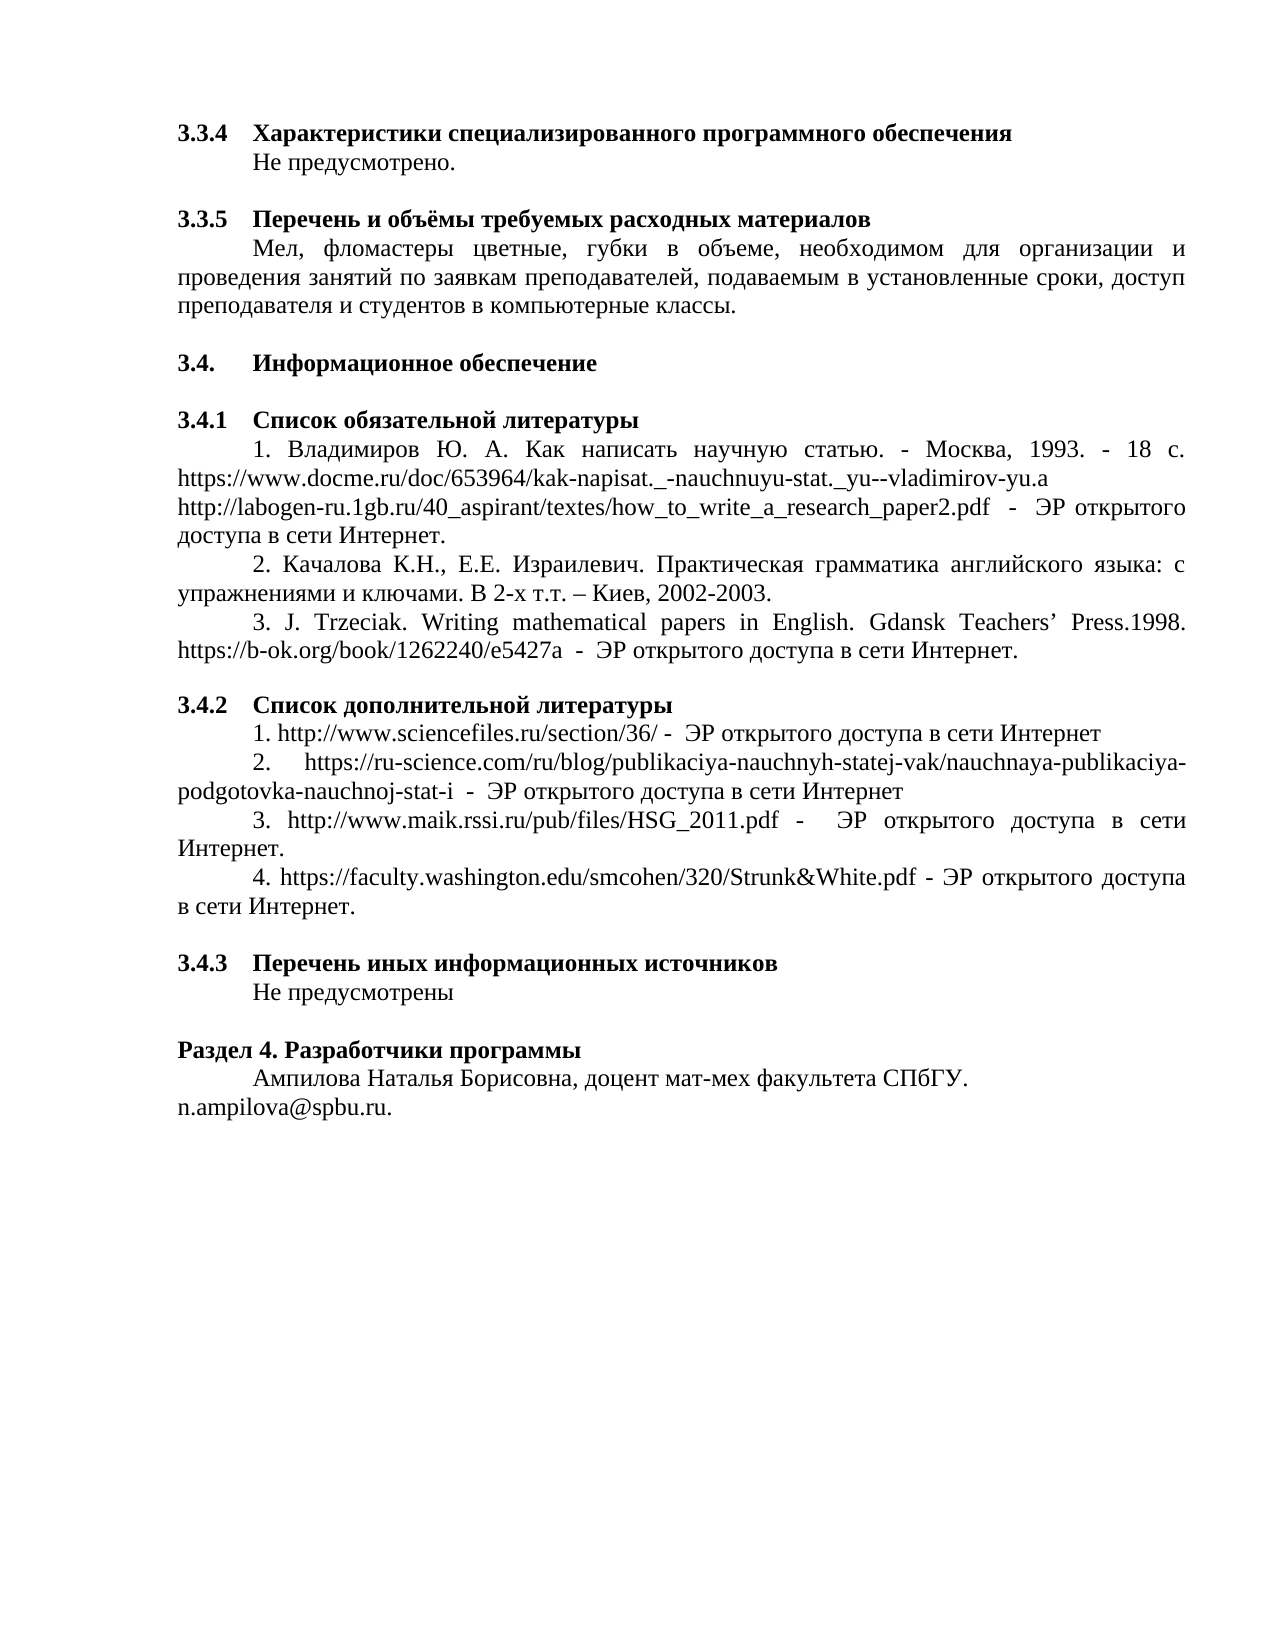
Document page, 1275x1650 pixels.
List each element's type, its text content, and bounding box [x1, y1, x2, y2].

text Ампилова Наталья Борисовна, доцент мат-мех факультета СПбГУ. n.ampilova@spbu.ru. [177, 1063, 1186, 1121]
text Раздел 4. Разработчики программы [177, 1035, 1186, 1063]
text 4. https://faculty.washington.edu/smcohen/320/Strunk&White.pdf - ЭР открытого доступа в сети Интернет. [177, 862, 1186, 920]
text Не предусмотрены [177, 977, 1186, 1006]
text 3. J. Trzeciak. Writing mathematical papers in English. Gdansk Teachers’ Press.1998. https://b-ok.org/book/1262240/e5427a - ЭР открытого доступа в сети Интернет. [177, 607, 1186, 664]
text 3.4. Информационное обеспечение [177, 348, 1186, 377]
text 3.4.1 Список обязательной литературы [177, 406, 1186, 434]
text 1. Владимиров Ю. А. Как написать научную статью. - Москва, 1993. - 18 с. https://www.docme.ru/doc/653964/kak-napisat._-nauchnuyu-stat._yu--vladimirov-yu.a http://labogen-ru.1gb.ru/40_aspirant/textes/how_to_write_a_research_paper2.pdf - ЭР открытого доступа в сети Интернет. [177, 434, 1186, 549]
text 3.3.4 Характеристики специализированного программного обеспечения [177, 118, 1186, 147]
text 2. https://ru-science.com/ru/blog/publikaciya-nauchnyh-statej-vak/nauchnaya-publikaciya-podgotovka-nauchnoj-stat-i - ЭР открытого доступа в сети Интернет [177, 747, 1186, 805]
text 3.3.5 Перечень и объёмы требуемых расходных материалов [177, 204, 1186, 233]
text 2. Качалова К.Н., Е.Е. Израилевич. Практическая грамматика английского языка: с упражнениями и ключами. В 2-х т.т. – Киев, 2002-2003. [177, 549, 1186, 607]
text Не предусмотрено. [177, 147, 1186, 176]
text Мел, фломастеры цветные, губки в объеме, необходимом для организации и проведения занятий по заявкам преподавателей, подаваемым в установленные сроки, доступ преподавателя и студентов в компьютерные классы. [177, 233, 1186, 319]
text 3. http://www.maik.rssi.ru/pub/files/HSG_2011.pdf - ЭР открытого доступа в сети Интернет. [177, 805, 1186, 862]
text 3.4.3 Перечень иных информационных источников [177, 948, 1186, 977]
text 3.4.2 Список дополнительной литературы [177, 690, 1186, 718]
text 1. http://www.sciencefiles.ru/section/36/ - ЭР открытого доступа в сети Интернет [177, 718, 1186, 747]
